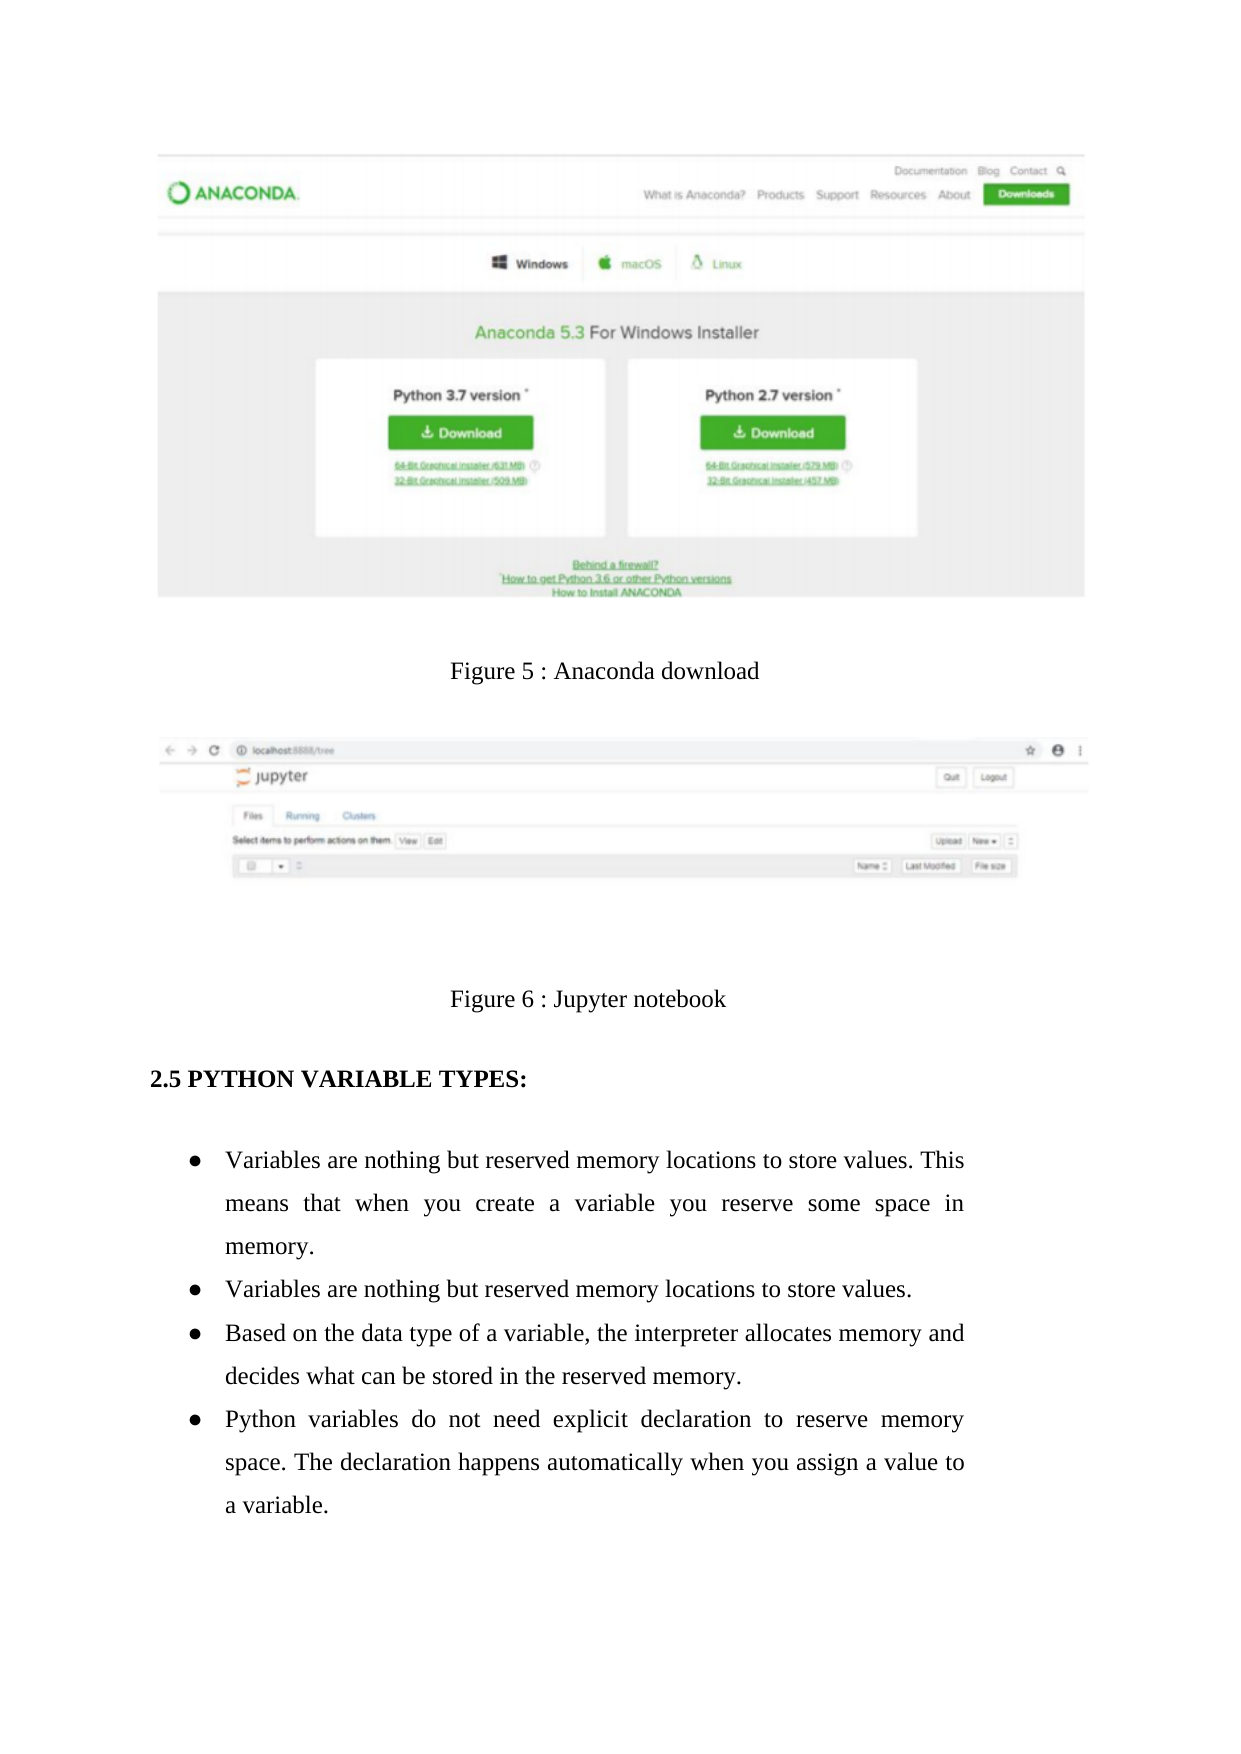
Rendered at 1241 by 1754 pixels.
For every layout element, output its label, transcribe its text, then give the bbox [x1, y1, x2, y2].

list Python variables do not need explicit declaration to reserve memory space. The declaration happens automatically when you assign a value to a variable. [187, 1404, 965, 1519]
list Variables are nothing but reserved memory locations to store values. This means that when you create a variable you reserve some space in memory. [187, 1145, 965, 1260]
list Based on the data type of a variable, the interpreter allocates memory and decides what can be stored in the reserved memory. [187, 1318, 965, 1389]
picture [150, 150, 1091, 606]
text 2.5 PYTHON VARIABLE TYPES: [150, 1064, 965, 1093]
list Variables are nothing but reserved memory locations to store values. [187, 1274, 965, 1303]
text Figure 6 : Jupyter notebook [450, 984, 965, 1013]
picture [150, 736, 1091, 934]
text Figure 5 : Anaconda download [150, 656, 965, 685]
